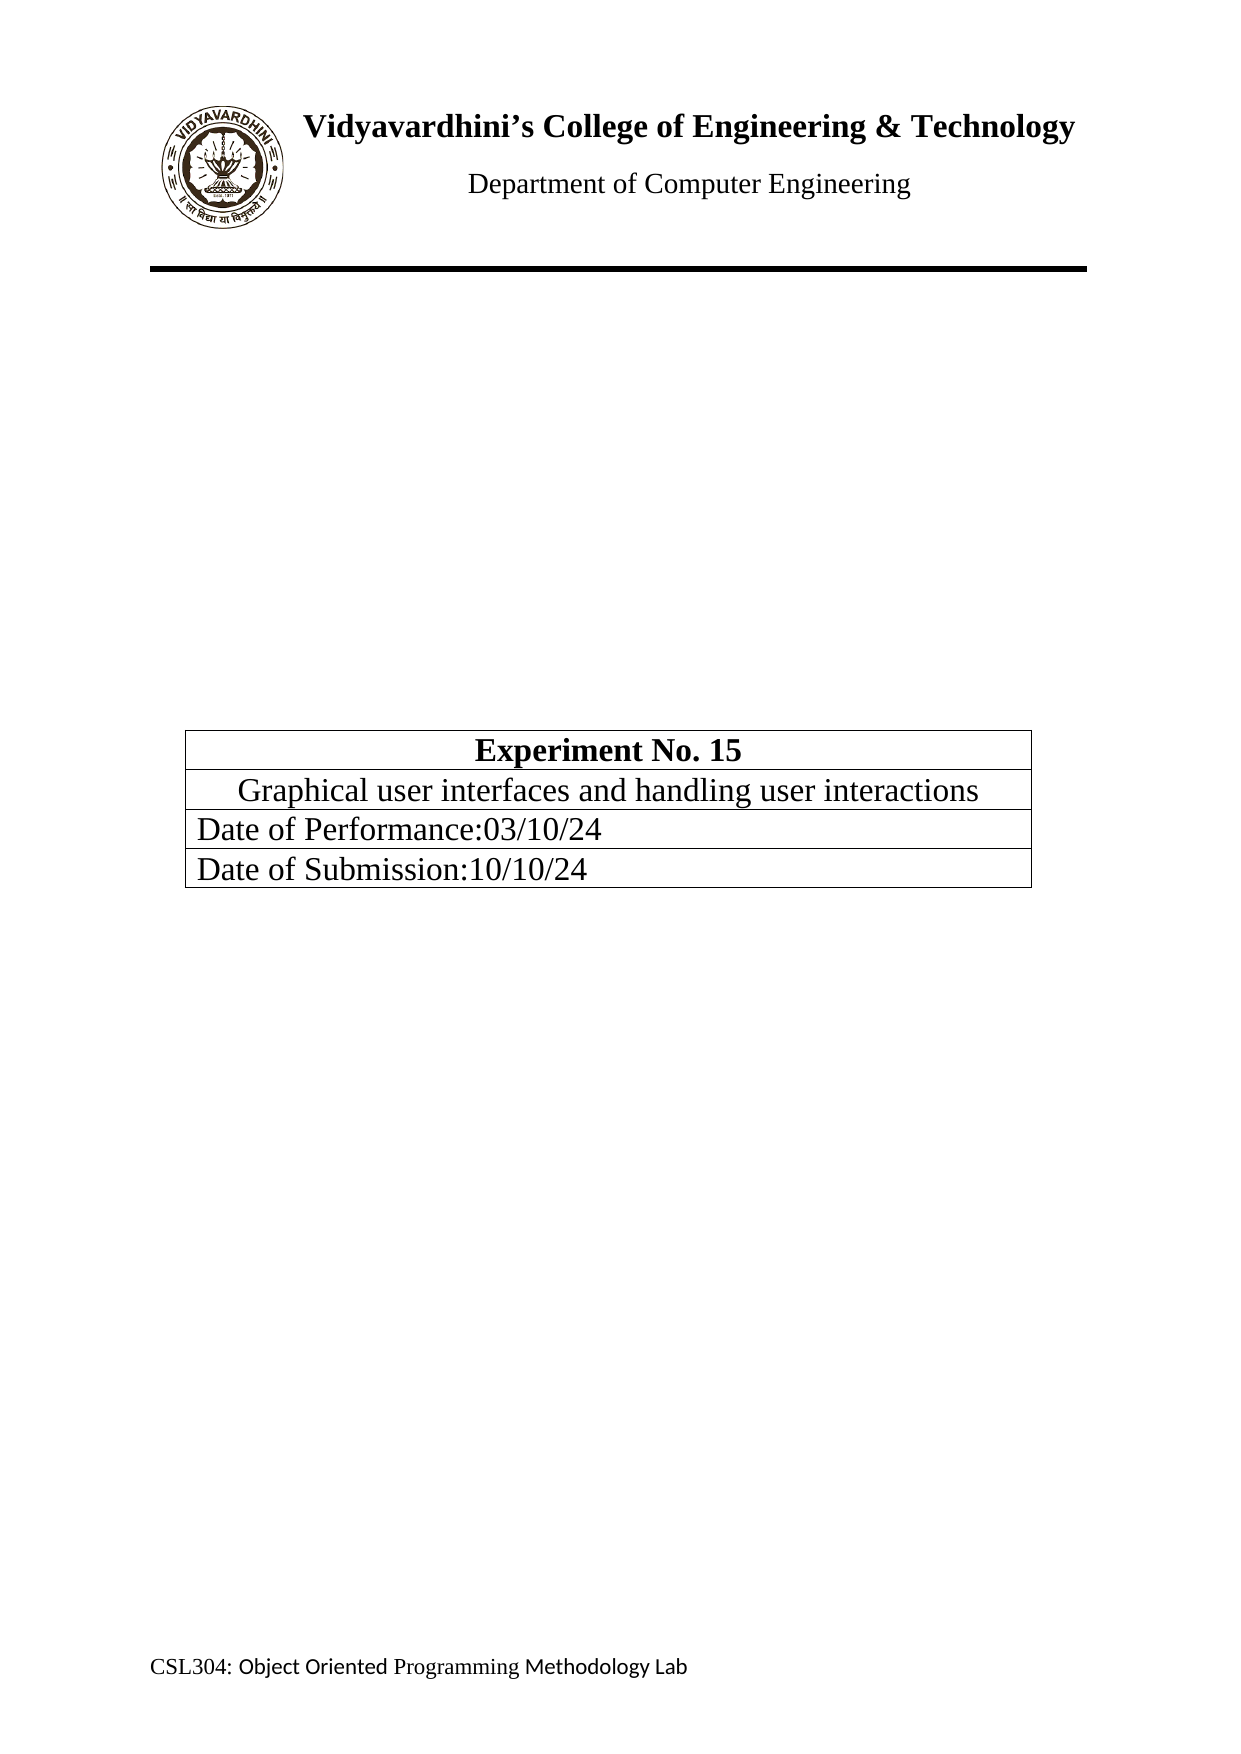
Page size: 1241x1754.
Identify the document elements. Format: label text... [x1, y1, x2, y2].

table_header Experiment No. 15 [186, 731, 1031, 769]
table_cell Graphical user interfaces and handling user interactions [186, 770, 1031, 808]
table_cell Date of Performance:03/10/24 [186, 810, 1031, 848]
picture [161, 106, 284, 229]
table_cell Date of Submission:10/10/24 [186, 849, 1031, 887]
